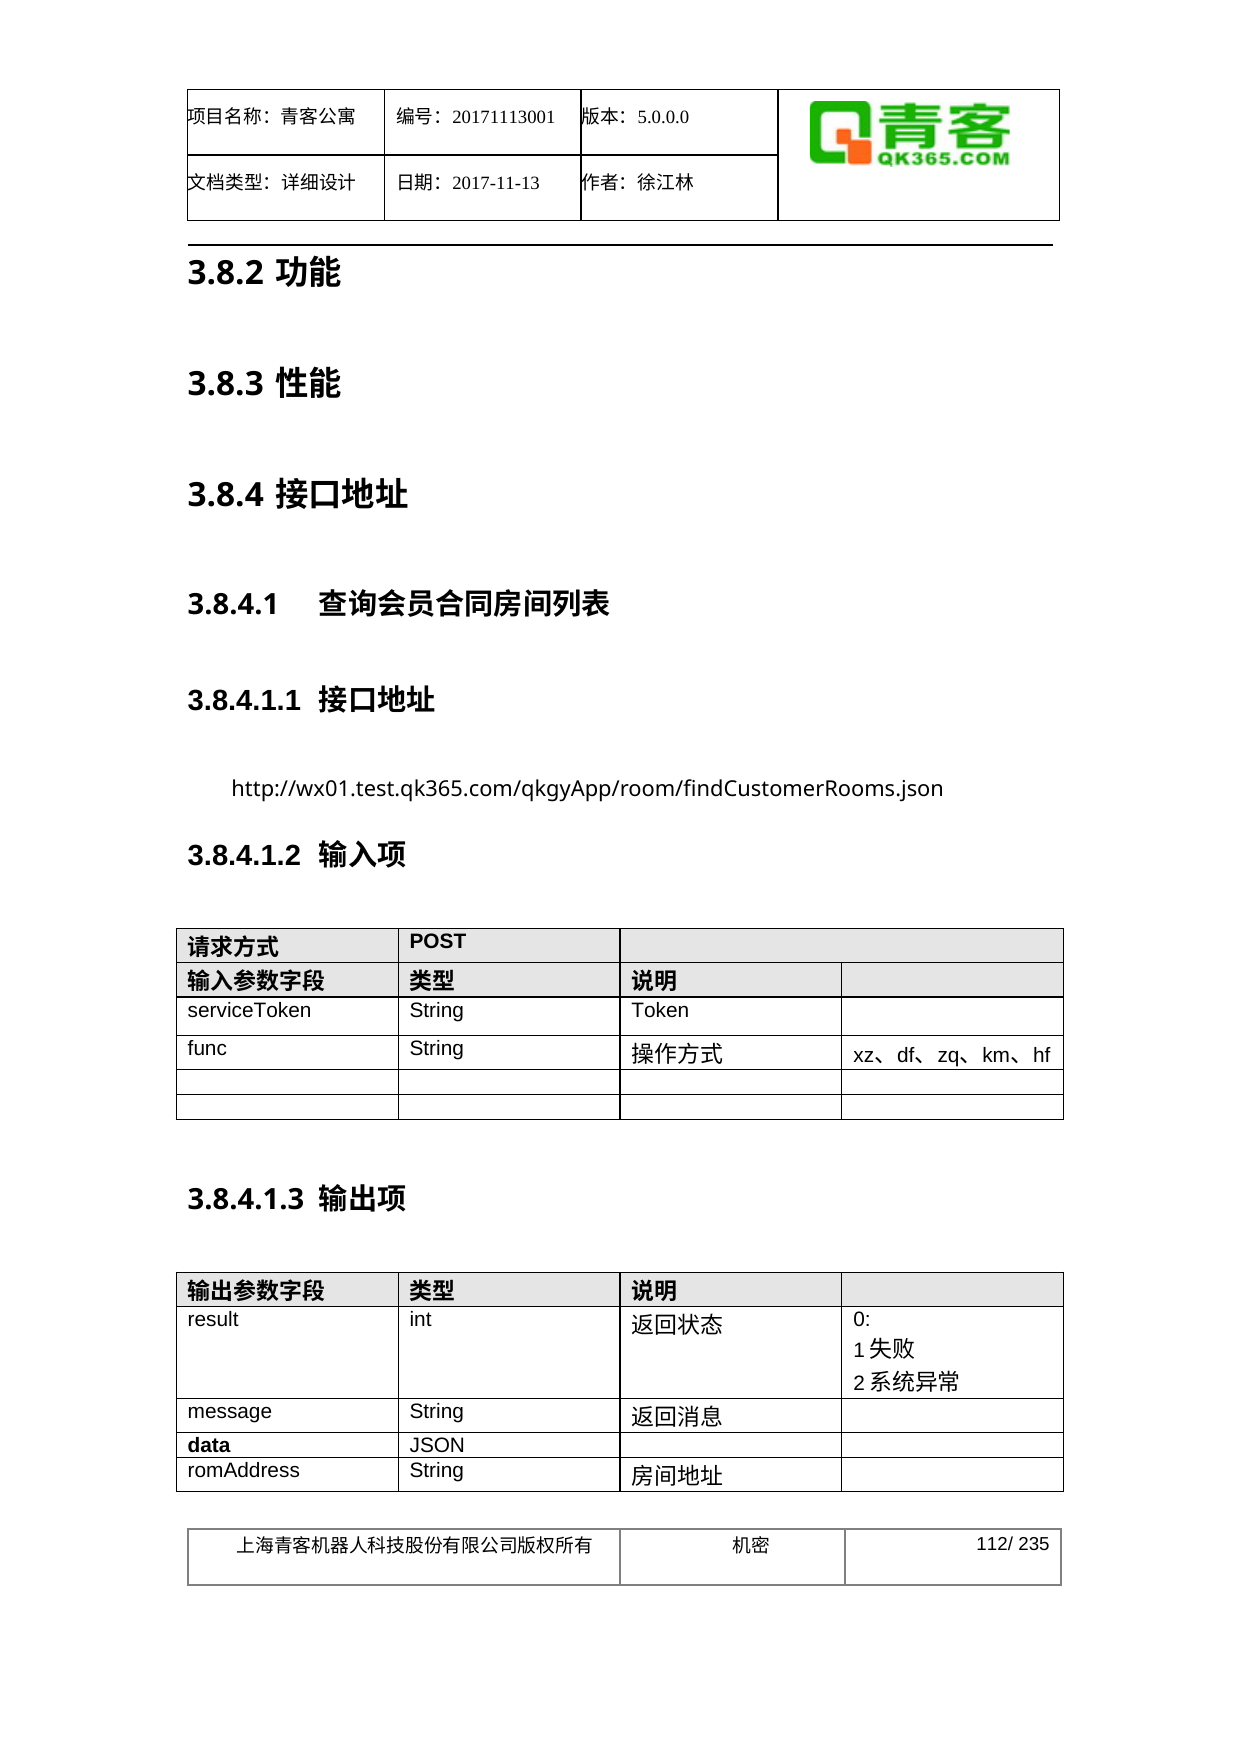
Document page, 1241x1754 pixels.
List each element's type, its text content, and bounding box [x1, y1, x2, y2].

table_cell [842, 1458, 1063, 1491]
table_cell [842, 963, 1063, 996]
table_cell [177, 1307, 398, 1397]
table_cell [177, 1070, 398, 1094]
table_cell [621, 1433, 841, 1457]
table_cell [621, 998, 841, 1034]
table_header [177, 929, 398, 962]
picture [809, 101, 1010, 167]
subtitle 查询会员合同房间列表 [187, 580, 1053, 623]
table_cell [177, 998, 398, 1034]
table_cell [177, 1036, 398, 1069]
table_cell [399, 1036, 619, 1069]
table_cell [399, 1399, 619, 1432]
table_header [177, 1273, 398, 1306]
subtitle 性能 [187, 357, 1053, 405]
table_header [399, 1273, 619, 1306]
subtitle 输出项 [187, 1175, 1053, 1218]
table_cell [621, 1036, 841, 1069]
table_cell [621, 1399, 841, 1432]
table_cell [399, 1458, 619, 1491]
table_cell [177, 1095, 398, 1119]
subtitle 输入项 [187, 832, 1053, 874]
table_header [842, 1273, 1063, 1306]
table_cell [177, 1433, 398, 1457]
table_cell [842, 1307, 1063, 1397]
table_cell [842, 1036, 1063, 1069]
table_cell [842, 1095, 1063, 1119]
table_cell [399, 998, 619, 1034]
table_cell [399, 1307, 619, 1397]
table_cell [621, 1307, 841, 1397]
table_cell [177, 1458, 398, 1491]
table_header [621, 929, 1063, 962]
subtitle 功能 [187, 246, 1053, 294]
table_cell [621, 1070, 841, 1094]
subtitle 接口地址 [187, 677, 1053, 719]
subtitle 接口地址 [187, 467, 1053, 516]
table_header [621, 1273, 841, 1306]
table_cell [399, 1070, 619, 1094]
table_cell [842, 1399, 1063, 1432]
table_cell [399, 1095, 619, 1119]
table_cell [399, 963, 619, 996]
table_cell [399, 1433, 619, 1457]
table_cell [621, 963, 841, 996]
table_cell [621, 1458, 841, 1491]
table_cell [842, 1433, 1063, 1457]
text http://wx01.test.qk365.com/qkgyApp/room/findCustomerRooms.json [187, 773, 1053, 803]
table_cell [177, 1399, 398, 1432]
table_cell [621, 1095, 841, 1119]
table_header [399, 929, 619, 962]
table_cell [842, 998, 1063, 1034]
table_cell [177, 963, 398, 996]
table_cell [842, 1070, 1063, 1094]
